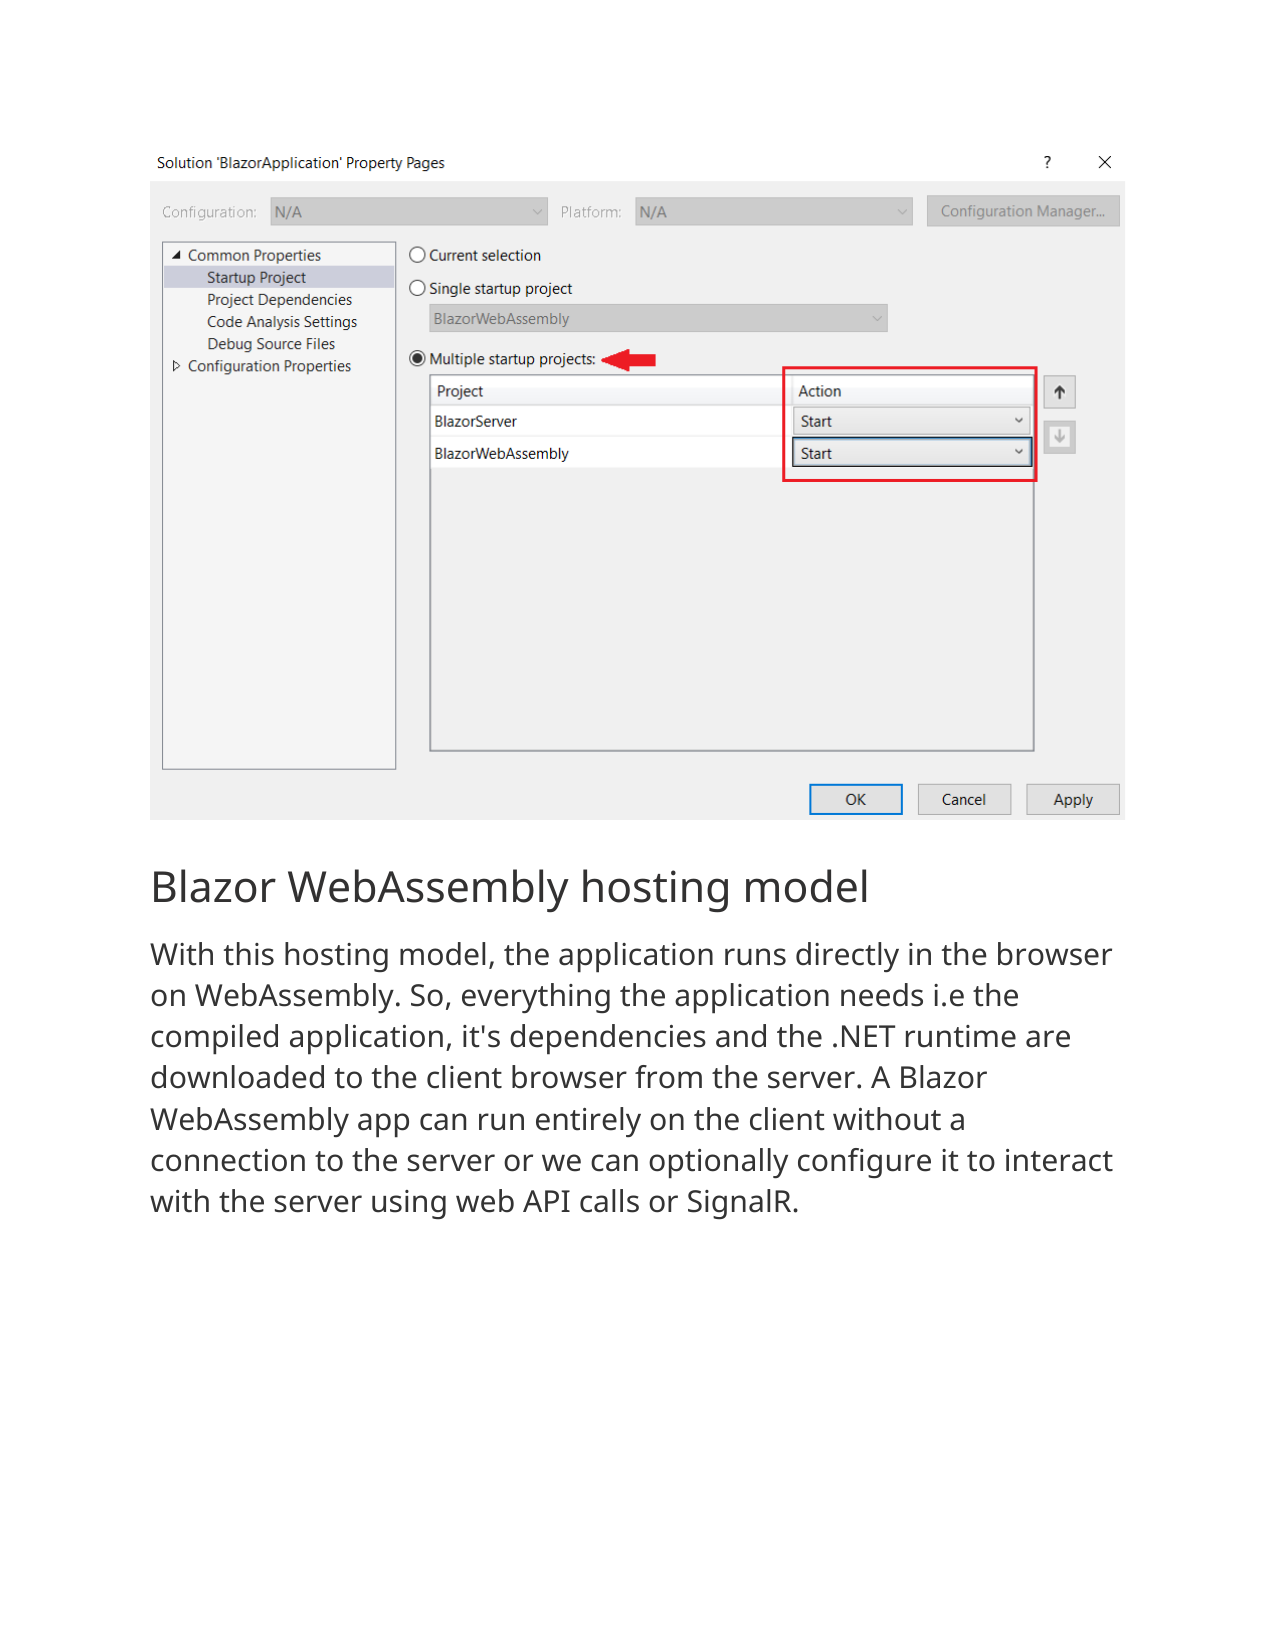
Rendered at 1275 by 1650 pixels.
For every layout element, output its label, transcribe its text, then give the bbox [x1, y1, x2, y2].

picture [150, 150, 1125, 820]
text Blazor WebAssembly hosting model [150, 857, 1125, 916]
text With this hosting model, the application runs directly in the browser on WebAssembly. So, everything the application needs i.e the compiled application, it's dependencies and the .NET runtime are downloaded to the client browser from the server. A Blazor WebAssembly app can run entirely on the client without a connection to the server or we can optionally configure it to interact with the server using web API calls or SignalR. [150, 933, 1125, 1221]
